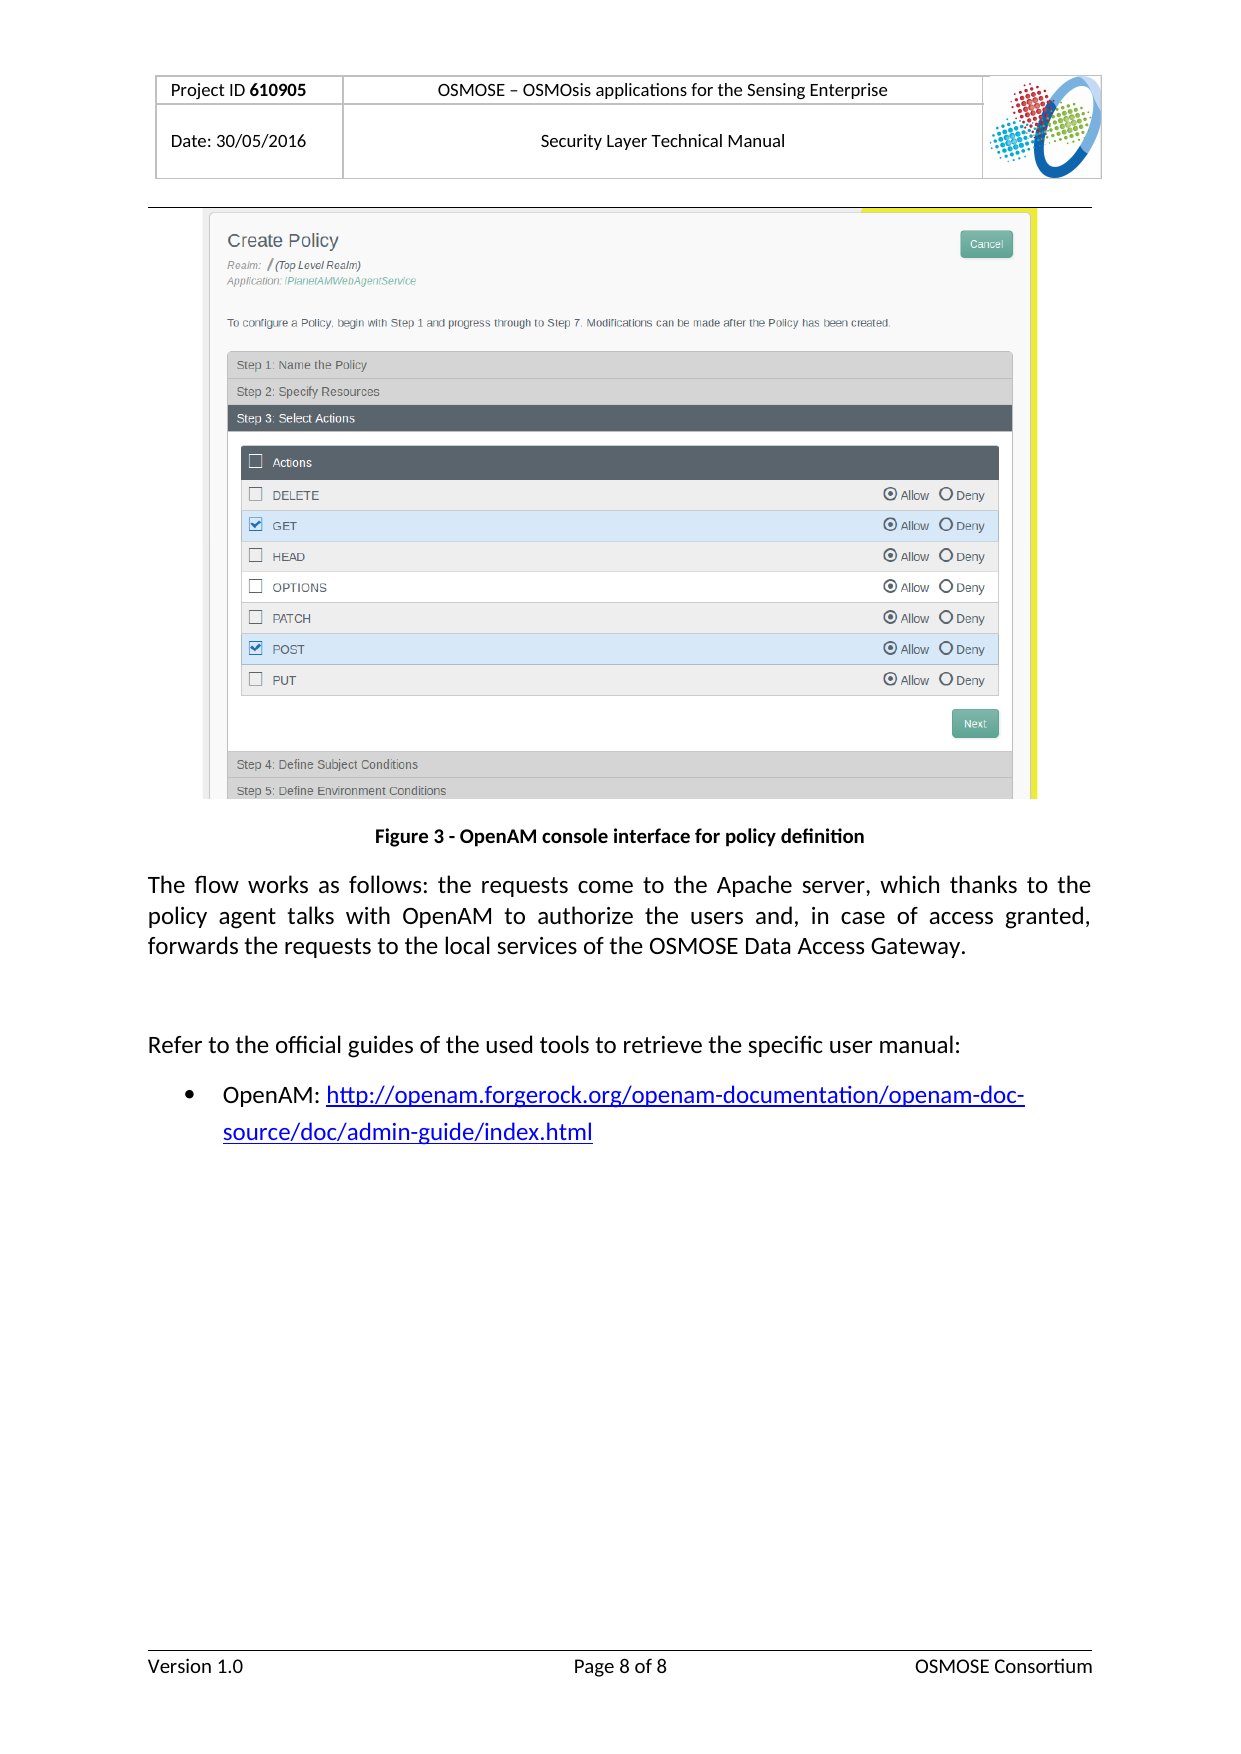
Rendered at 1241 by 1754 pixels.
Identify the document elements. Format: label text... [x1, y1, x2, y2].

text Figure 3 - OpenAM console interface for policy definition [148, 823, 1092, 849]
picture [989, 76, 1101, 178]
picture [202, 208, 1038, 799]
text Refer to the official guides of the used tools to retrieve the specific user manual: [148, 1029, 1092, 1059]
text The flow works as follows: the requests come to the Apache server, which thanks to the policy agent talks with OpenAM to authorize the users and, in case of access granted, forwards the requests to the local services of the OSMOSE Data Access Gateway. [148, 869, 1092, 961]
list OpenAM: http://openam.forgerock.org/openam-documentation/openam-doc-source/doc/admin-guide/index.html [185, 1072, 1092, 1147]
